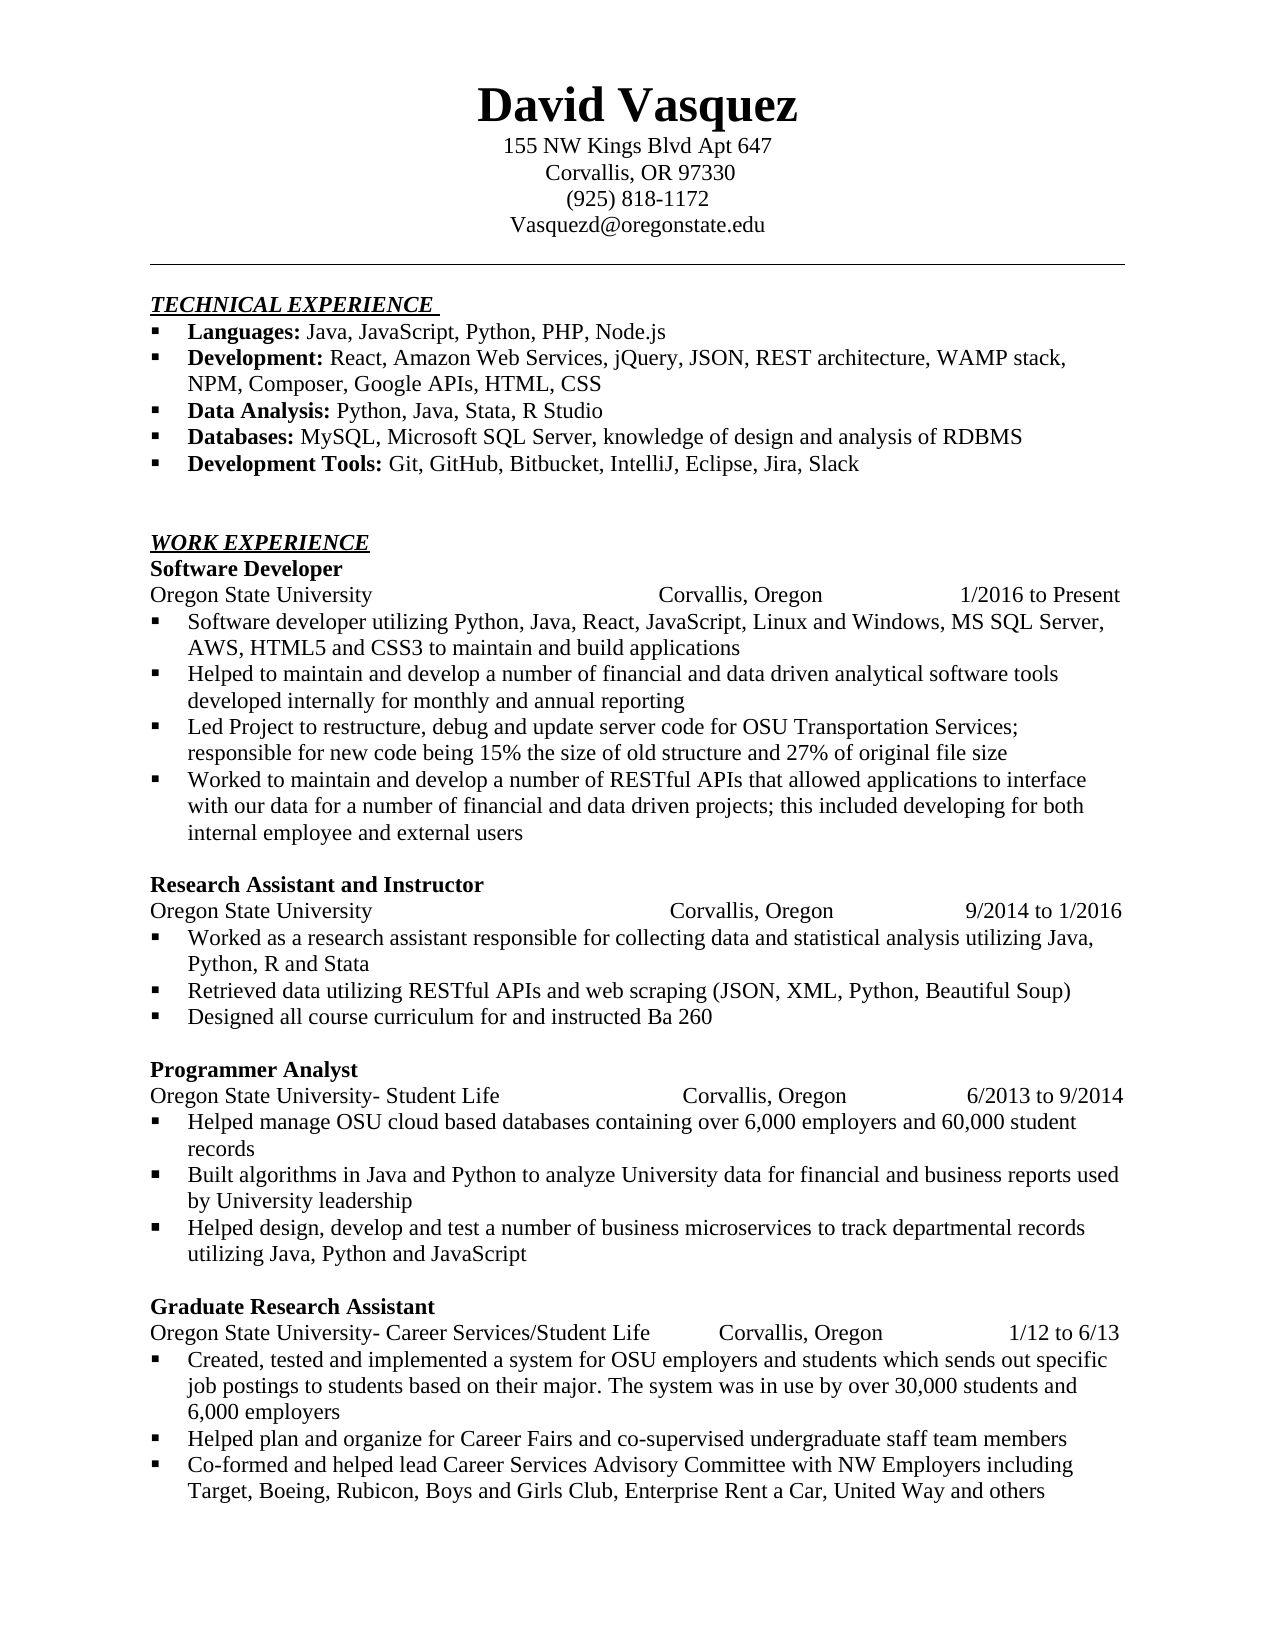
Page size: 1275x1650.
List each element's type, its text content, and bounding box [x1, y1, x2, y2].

list Built algorithms in Java and Python to analyze University data for financial and business reports used by University leadership [150, 1161, 1125, 1214]
list Created, tested and implemented a system for OSU employers and students which sends out specific job postings to students based on their major. The system was in use by over 30,000 students and 6,000 employers [150, 1346, 1125, 1425]
text Software Developer [150, 555, 1125, 581]
list Development: React, Amazon Web Services, jQuery, JSON, REST architecture, WAMP stack, NPM, Composer, Google APIs, HTML, CSS [150, 344, 1125, 397]
text 155 NW Kings Blvd Apt 647 [150, 132, 1125, 159]
list Software developer utilizing Python, Java, React, JavaScript, Linux and Windows, MS SQL Server, AWS, HTML5 and CSS3 to maintain and build applications [150, 608, 1125, 660]
text WORK EXPERIENCE [150, 529, 1125, 555]
list Designed all course curriculum for and instructed Ba 260 [150, 1003, 1125, 1029]
text (925) 818-1172 [150, 185, 1125, 212]
text Oregon State University- Career Services/Student Life Corvallis, Oregon 1/12 to 6/13 [150, 1319, 1125, 1346]
list Co-formed and helped lead Career Services Advisory Committee with NW Employers including Target, Boeing, Rubicon, Boys and Girls Club, Enterprise Rent a Car, United Way and others [150, 1451, 1125, 1504]
list Helped plan and organize for Career Fairs and co-supervised undergraduate staff team members [150, 1425, 1125, 1451]
text David Vasquez [150, 75, 1125, 132]
text Corvallis, OR 97330 [150, 159, 1125, 185]
text Vasquezd@oregonstate.edu [150, 212, 1125, 238]
text Research Assistant and Instructor [150, 871, 1125, 898]
list Languages: Java, JavaScript, Python, PHP, Node.js [150, 318, 1125, 344]
list Helped design, develop and test a number of business microservices to track departmental records utilizing Java, Python and JavaScript [150, 1214, 1125, 1267]
list Worked as a research assistant responsible for collecting data and statistical analysis utilizing Java, Python, R and Stata [150, 924, 1125, 977]
text Programmer Analyst [150, 1056, 1125, 1082]
list Helped manage OSU cloud based databases containing over 6,000 employers and 60,000 student records [150, 1108, 1125, 1161]
text Oregon State University- Student Life Corvallis, Oregon 6/2013 to 9/2014 [150, 1082, 1125, 1108]
text TECHNICAL EXPERIENCE [150, 291, 1125, 318]
text Graduate Research Assistant [150, 1293, 1125, 1319]
list Data Analysis: Python, Java, Stata, R Studio [150, 397, 1125, 423]
list Led Project to restructure, debug and update server code for OSU Transportation Services; responsible for new code being 15% the size of old structure and 27% of original file size [150, 713, 1125, 766]
text Oregon State University Corvallis, Oregon 1/2016 to Present [150, 581, 1125, 608]
text Oregon State University Corvallis, Oregon 9/2014 to 1/2016 [150, 898, 1125, 924]
list Databases: MySQL, Microsoft SQL Server, knowledge of design and analysis of RDBMS [150, 423, 1125, 449]
list Worked to maintain and develop a number of RESTful APIs that allowed applications to interface with our data for a number of financial and data driven projects; this included developing for both internal employee and external users [150, 766, 1125, 845]
list Retrieved data utilizing RESTful APIs and web scraping (JSON, XML, Python, Beautiful Soup) [150, 977, 1125, 1003]
list Development Tools: Git, GitHub, Bitbucket, IntelliJ, Eclipse, Jira, Slack [150, 449, 1125, 476]
list Helped to maintain and develop a number of financial and data driven analytical software tools developed internally for monthly and annual reporting [150, 660, 1125, 713]
